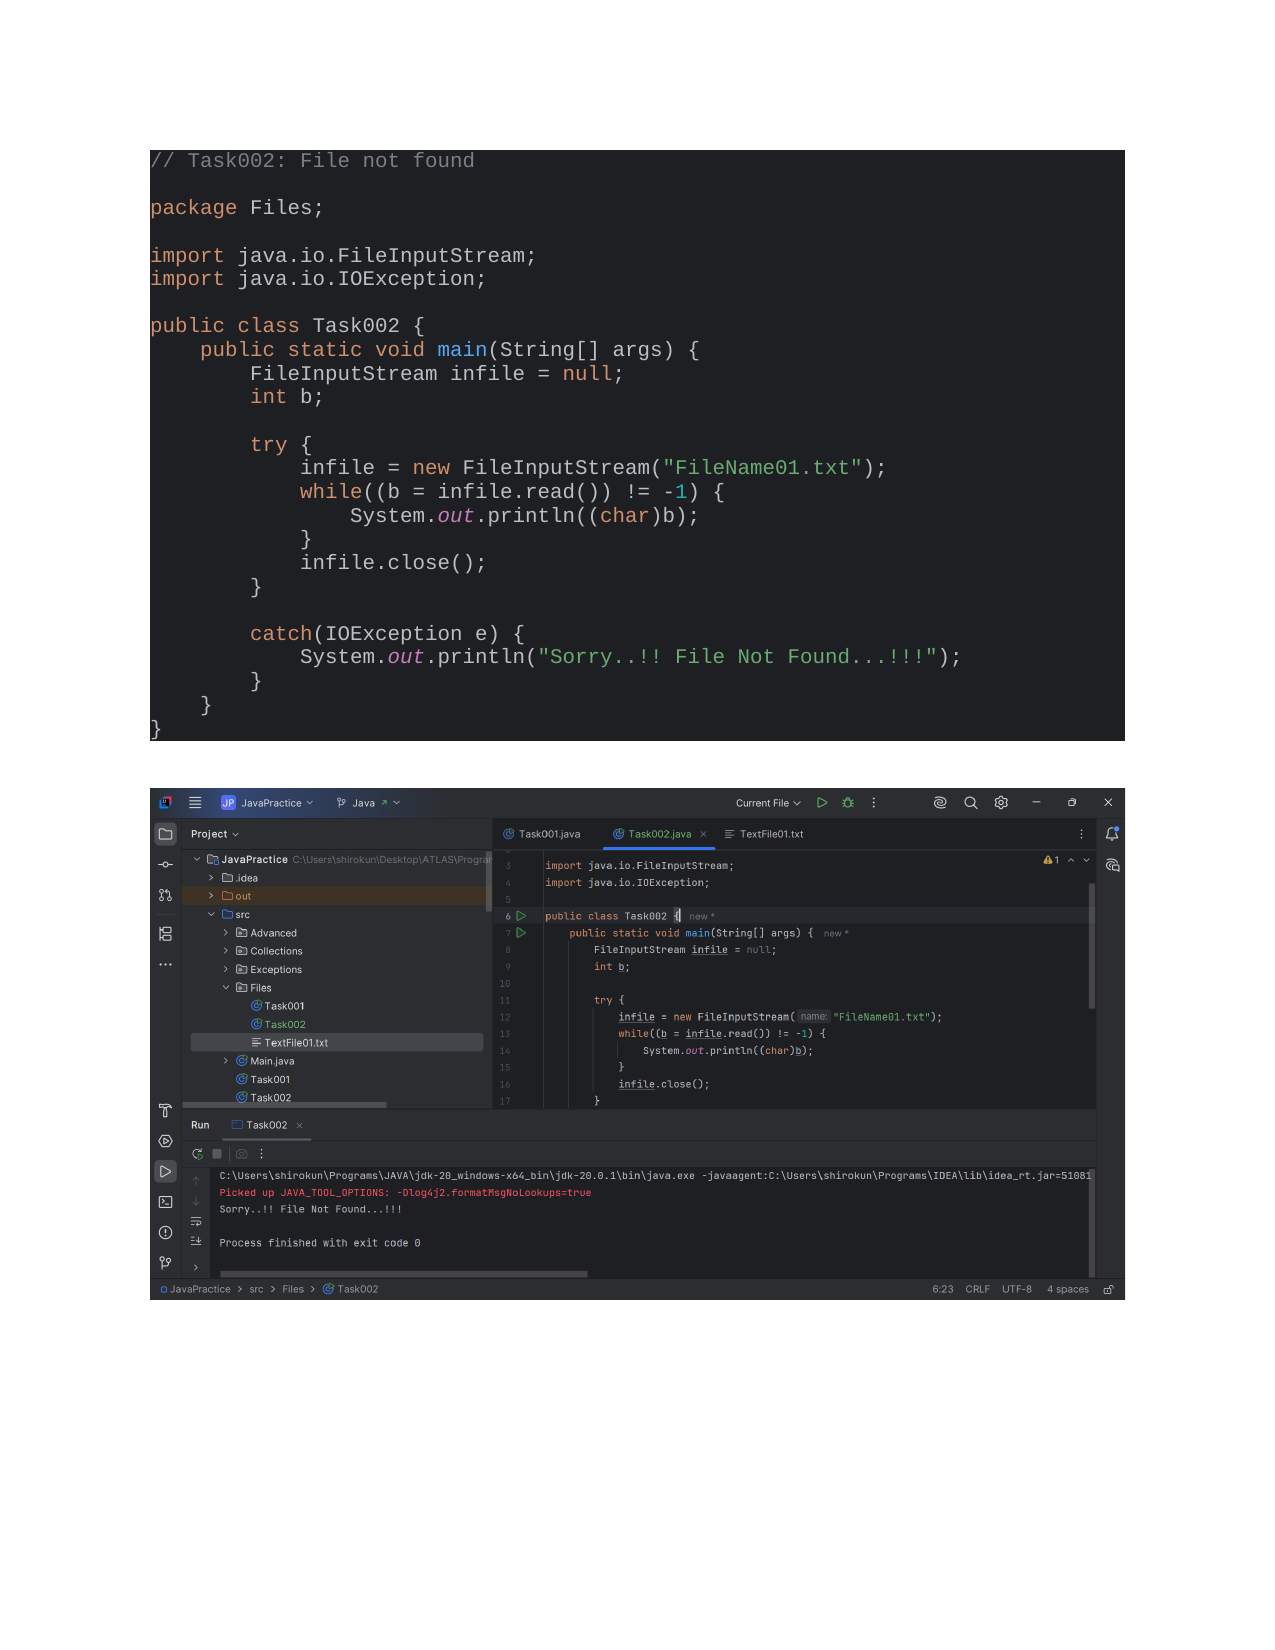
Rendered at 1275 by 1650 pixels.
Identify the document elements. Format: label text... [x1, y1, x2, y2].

text // Task002: File not found package Files; import java.io.FileInputStream; import java.io.IOException; public class Task002 { public static void main(String[] args) { FileInputStream infile = null; int b; try { infile = new FileInputStream("FileName01.txt"); while((b = infile.read()) != -1) { System.out.println((char)b); } infile.close(); } catch(IOException e) { System.out.println("Sorry..!! File Not Found...!!!"); } } } [150, 150, 1125, 741]
picture [150, 788, 1125, 1300]
